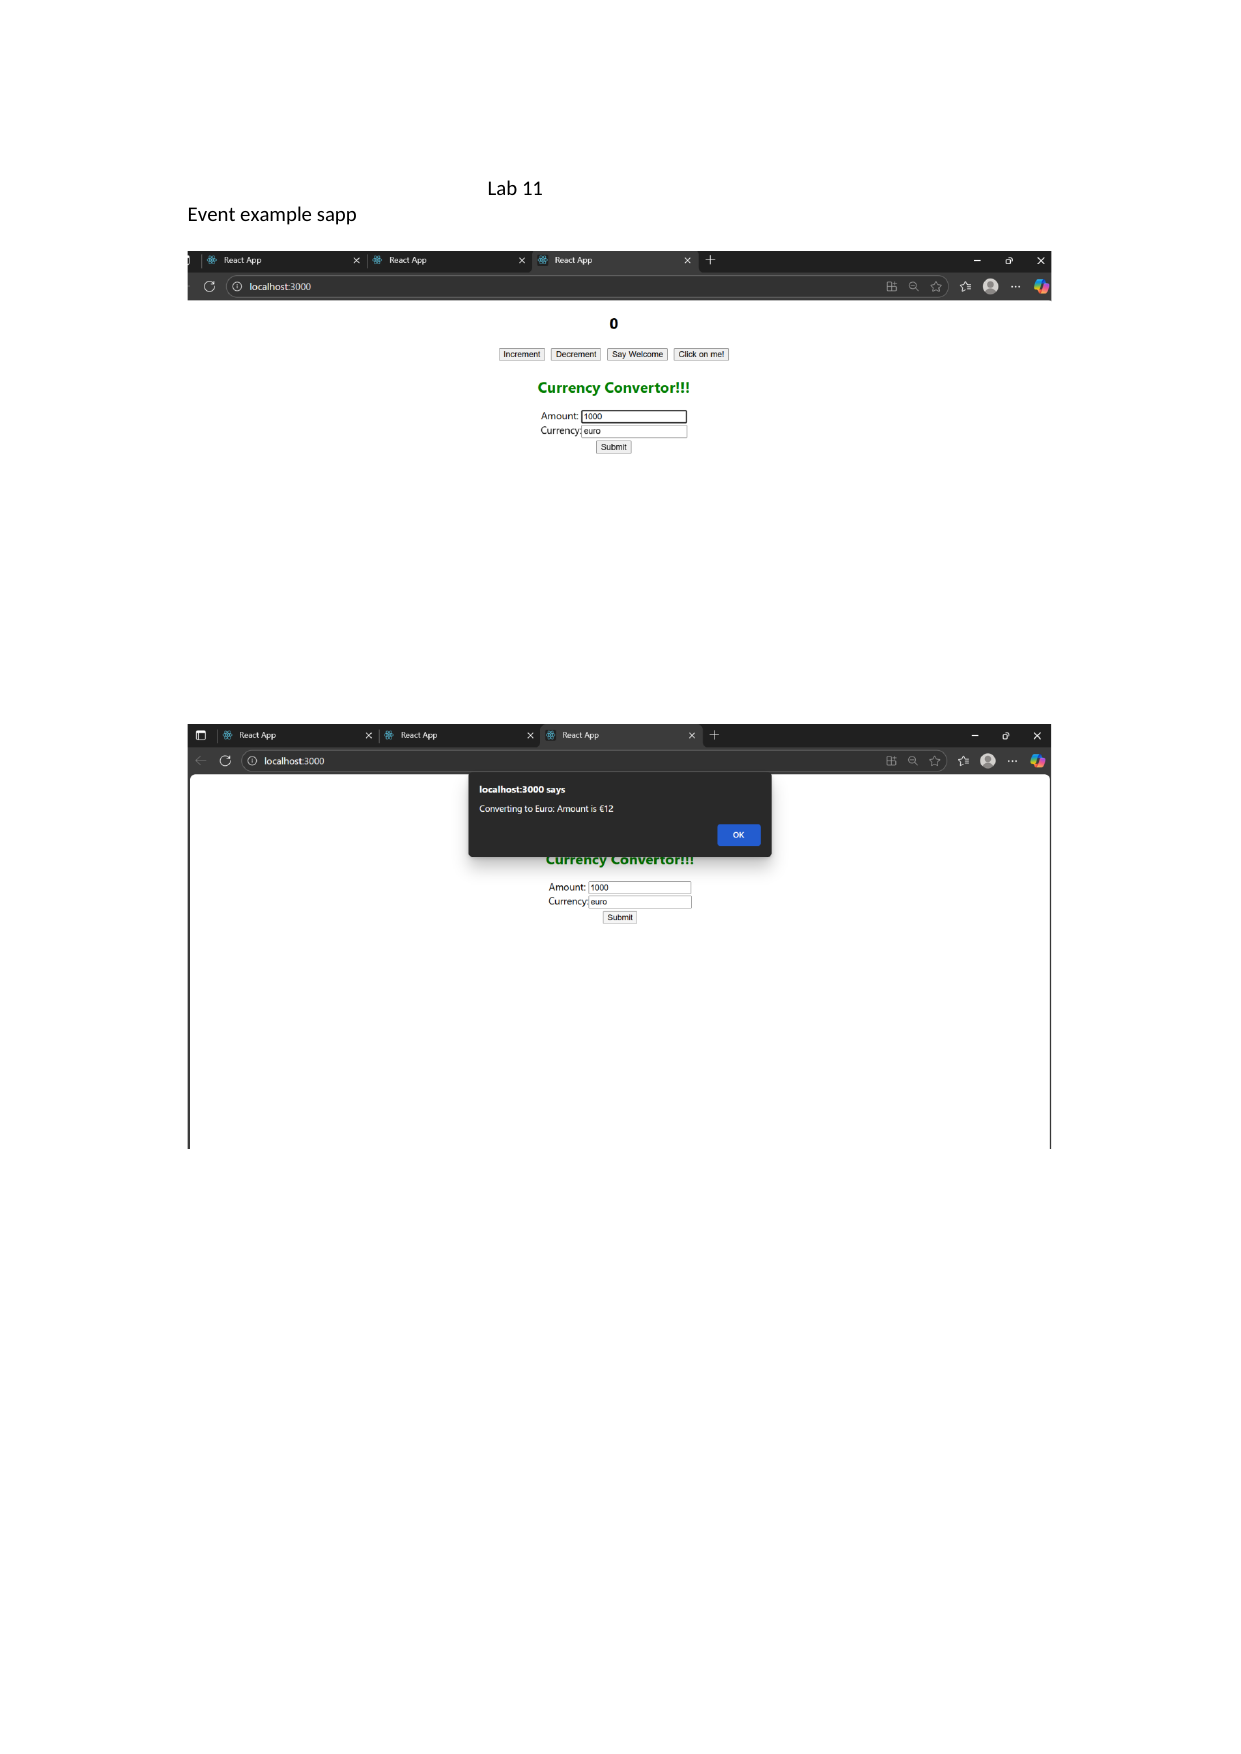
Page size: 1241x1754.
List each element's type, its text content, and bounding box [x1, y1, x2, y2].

text Lab 11 [412, 175, 1053, 201]
text Event example sapp [187, 201, 1053, 226]
picture [187, 724, 1052, 1149]
picture [187, 251, 1052, 699]
